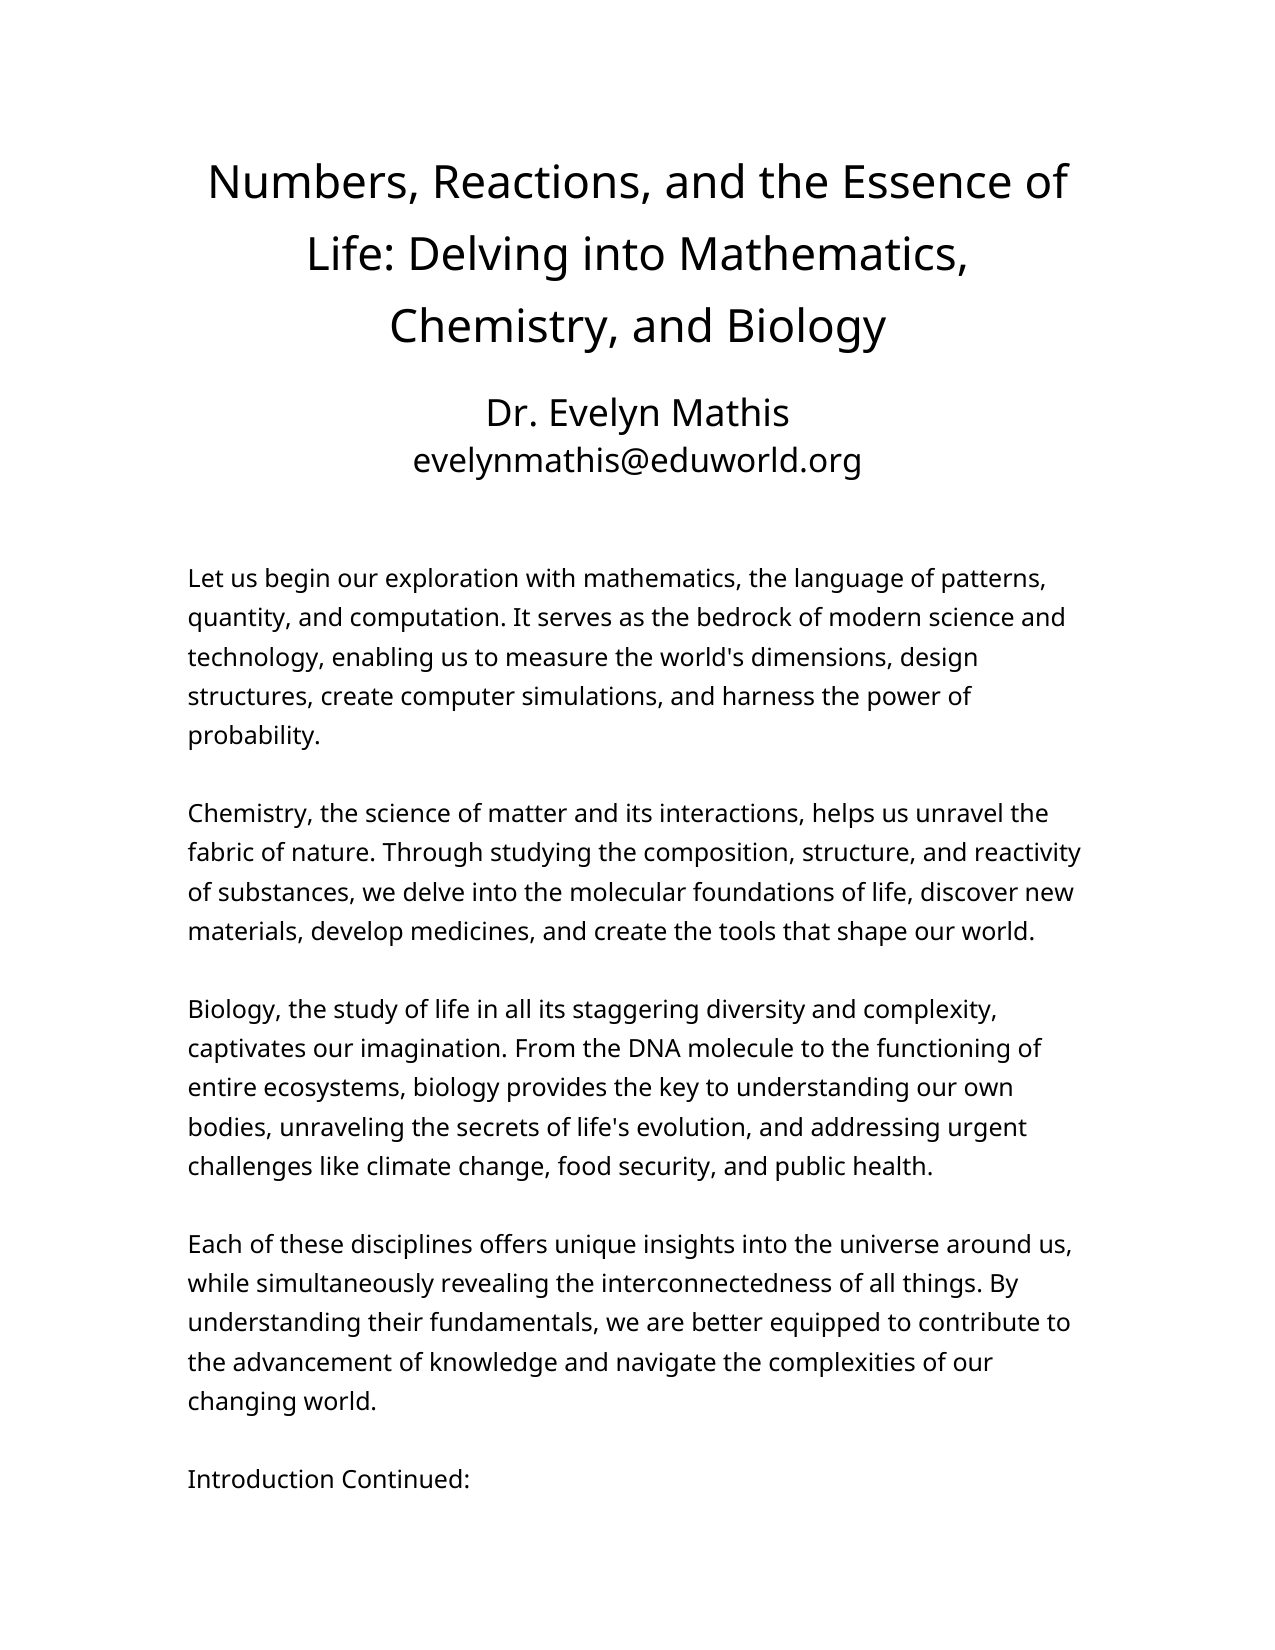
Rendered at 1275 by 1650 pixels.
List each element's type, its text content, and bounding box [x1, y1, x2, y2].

text Dr. Evelyn Mathis [187, 386, 1087, 437]
text evelynmathis@eduworld.org [187, 437, 1087, 482]
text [187, 561, 1087, 1496]
text Numbers, Reactions, and the Essence of Life: Delving into Mathematics, Chemistry, and Biology [187, 150, 1087, 356]
